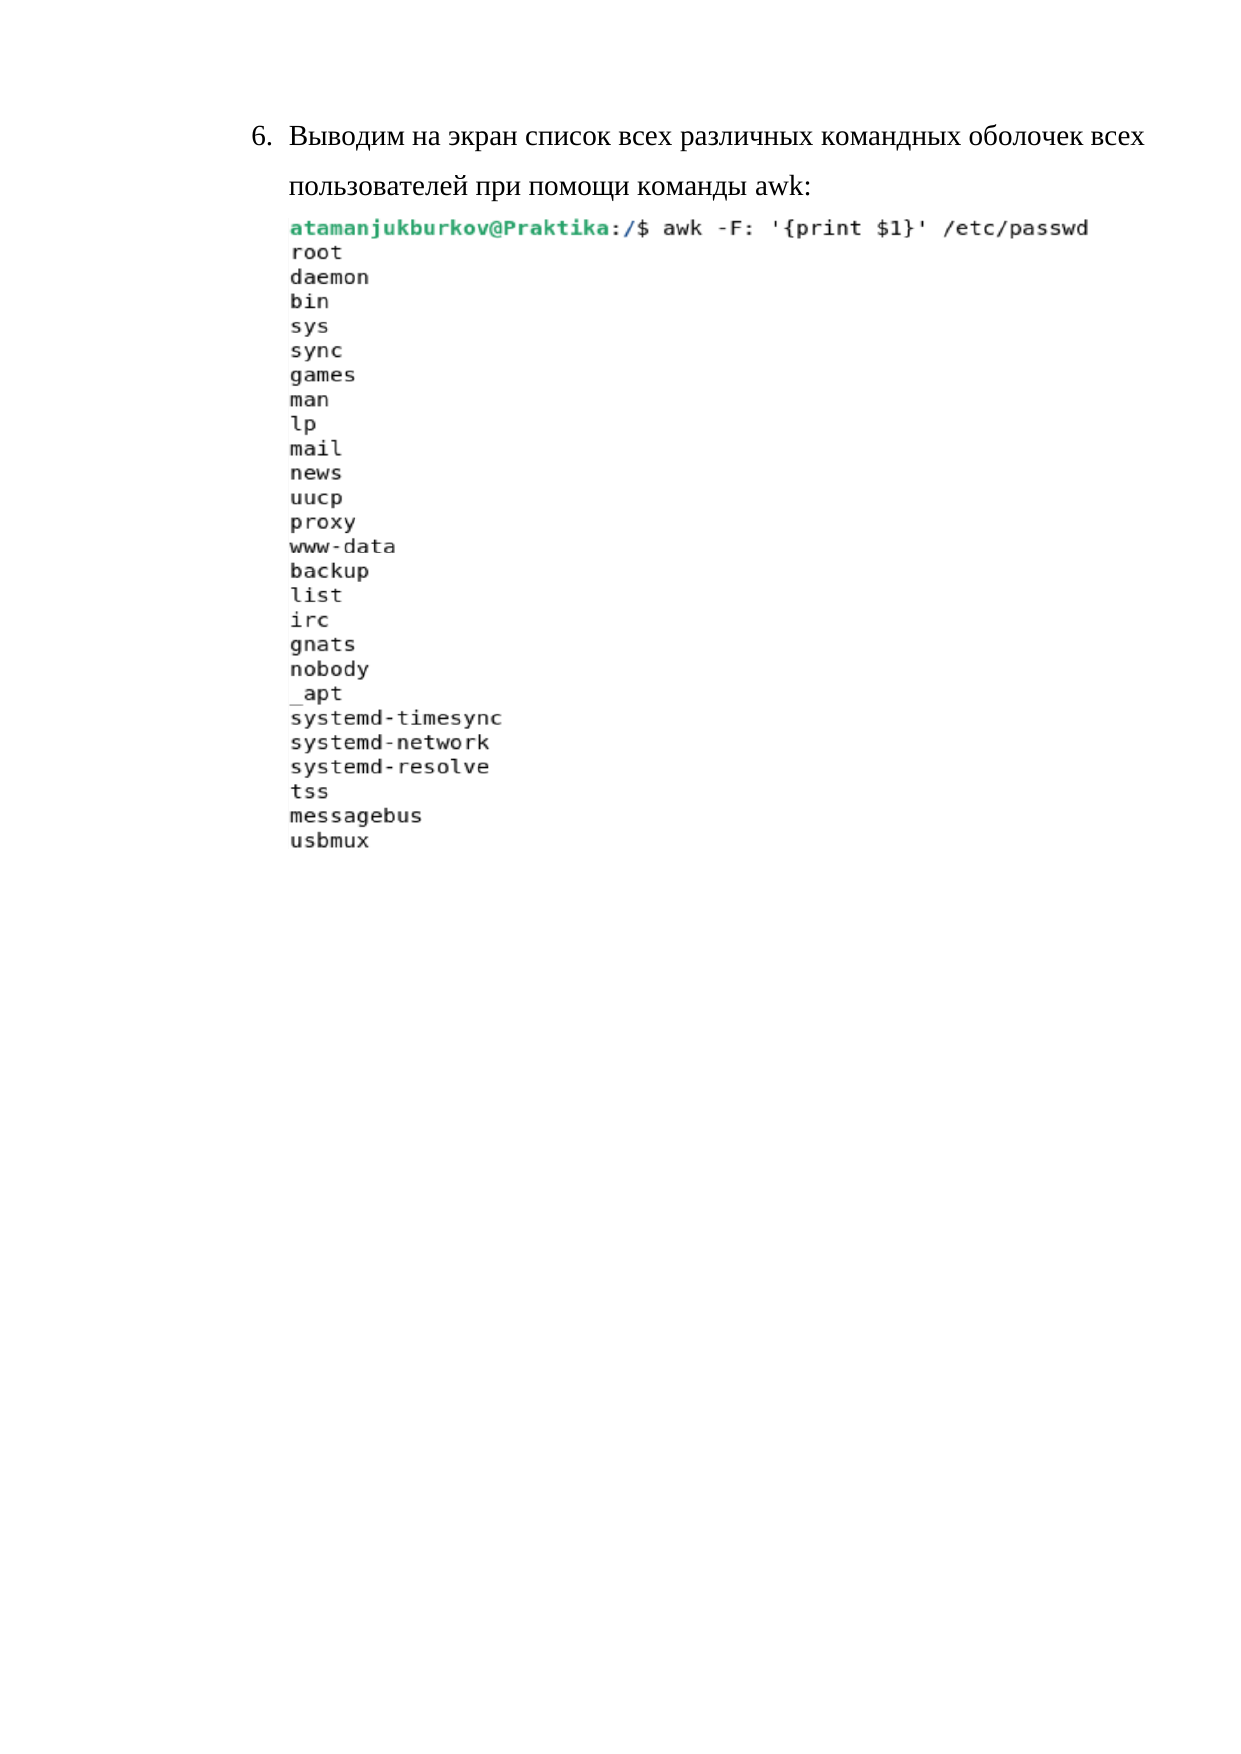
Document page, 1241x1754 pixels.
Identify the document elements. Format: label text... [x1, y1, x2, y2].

picture [288, 218, 1108, 849]
